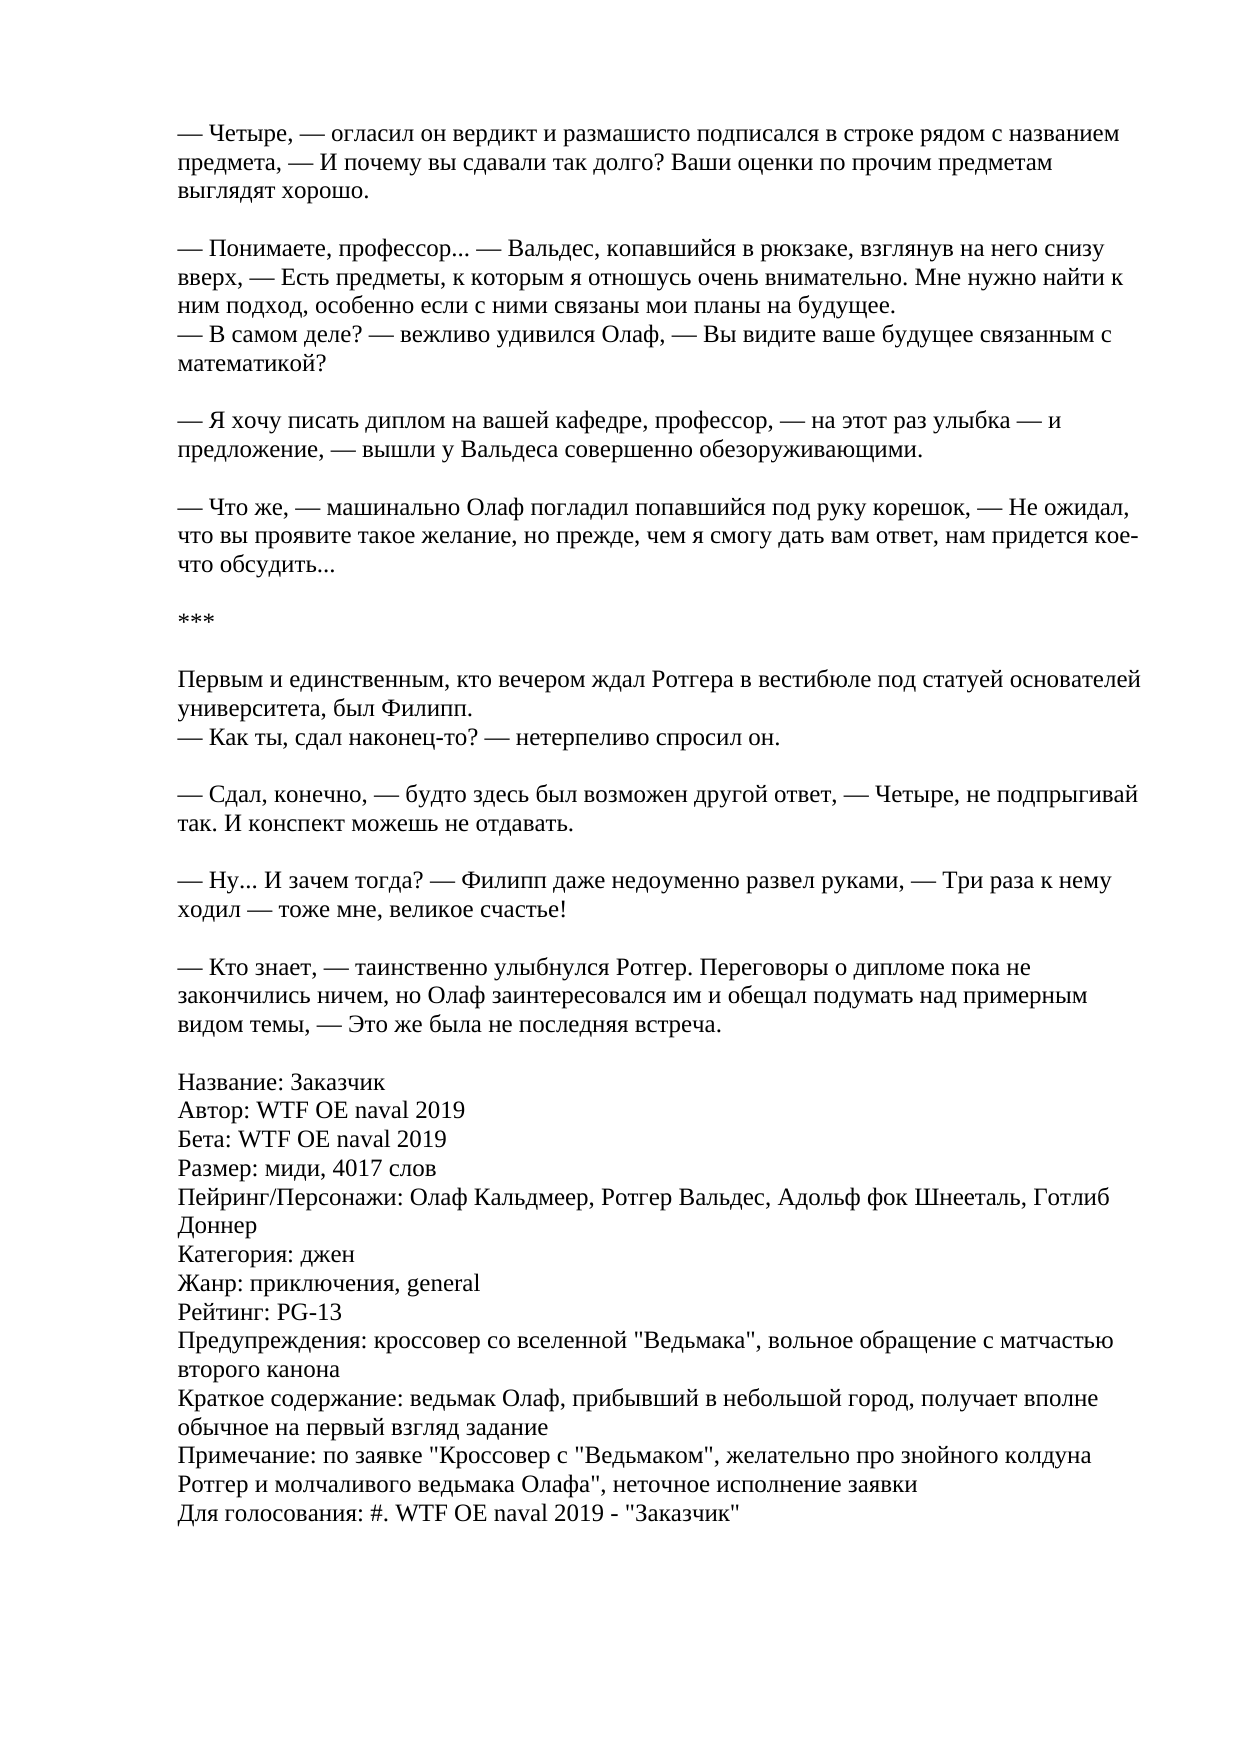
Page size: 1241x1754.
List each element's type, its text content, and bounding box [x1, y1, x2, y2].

text Рейтинг: PG-13 [177, 1297, 1152, 1326]
text Краткое содержание: ведьмак Олаф, прибывший в небольшой город, получает вполне обычное на первый взгляд задание [177, 1383, 1152, 1441]
text — Что же, — машинально Олаф погладил попавшийся под руку корешок, — Не ожидал, что вы проявите такое желание, но прежде, чем я смогу дать вам ответ, нам придется кое-что обсудить... [177, 492, 1152, 578]
text — Понимаете, профессор... — Вальдес, копавшийся в рюкзаке, взглянув на него снизу вверх, — Есть предметы, к которым я отношусь очень внимательно. Мне нужно найти к ним подход, особенно если с ними связаны мои планы на будущее. [177, 233, 1152, 319]
text Размер: миди, 4017 слов [177, 1153, 1152, 1182]
text Категория: джен [177, 1239, 1152, 1268]
text Предупреждения: кроссовер со вселенной "Ведьмака", вольное обращение с матчастью второго канона [177, 1326, 1152, 1383]
text Пейринг/Персонажи: Олаф Кальдмеер, Ротгер Вальдес, Адольф фок Шнееталь, Готлиб Доннер [177, 1182, 1152, 1239]
text Жанр: приключения, general [177, 1268, 1152, 1297]
text Примечание: по заявке "Кроссовер с "Ведьмаком", желательно про знойного колдуна Ротгер и молчаливого ведьмака Олафа", неточное исполнение заявки [177, 1441, 1152, 1498]
text Для голосования: #. WTF OE naval 2019 - "Заказчик" [177, 1498, 1152, 1527]
text Автор: WTF OE naval 2019 [177, 1096, 1152, 1124]
text Первым и единственным, кто вечером ждал Ротгера в вестибюле под статуей основателей университета, был Филипп. [177, 664, 1152, 722]
text — Я хочу писать диплом на вашей кафедре, профессор, — на этот раз улыбка — и предложение, — вышли у Вальдеса совершенно обезоруживающими. [177, 406, 1152, 463]
text — Сдал, конечно, — будто здесь был возможен другой ответ, — Четыре, не подпрыгивай так. И конспект можешь не отдавать. [177, 779, 1152, 837]
text — Ну... И зачем тогда? — Филипп даже недоуменно развел руками, — Три раза к нему ходил — тоже мне, великое счастье! [177, 866, 1152, 923]
text Бета: WTF OE naval 2019 [177, 1124, 1152, 1153]
text — Кто знает, — таинственно улыбнулся Ротгер. Переговоры о дипломе пока не закончились ничем, но Олаф заинтересовался им и обещал подумать над примерным видом темы, — Это же была не последняя встреча. [177, 952, 1152, 1038]
text — В самом деле? — вежливо удивился Олаф, — Вы видите ваше будущее связанным с математикой? [177, 319, 1152, 377]
text *** [177, 607, 1152, 636]
text — Четыре, — огласил он вердикт и размашисто подписался в строке рядом с названием предмета, — И почему вы сдавали так долго? Ваши оценки по прочим предметам выглядят хорошо. [177, 118, 1152, 204]
text — Как ты, сдал наконец-то? — нетерпеливо спросил он. [177, 722, 1152, 751]
text Название: Заказчик [177, 1067, 1152, 1096]
